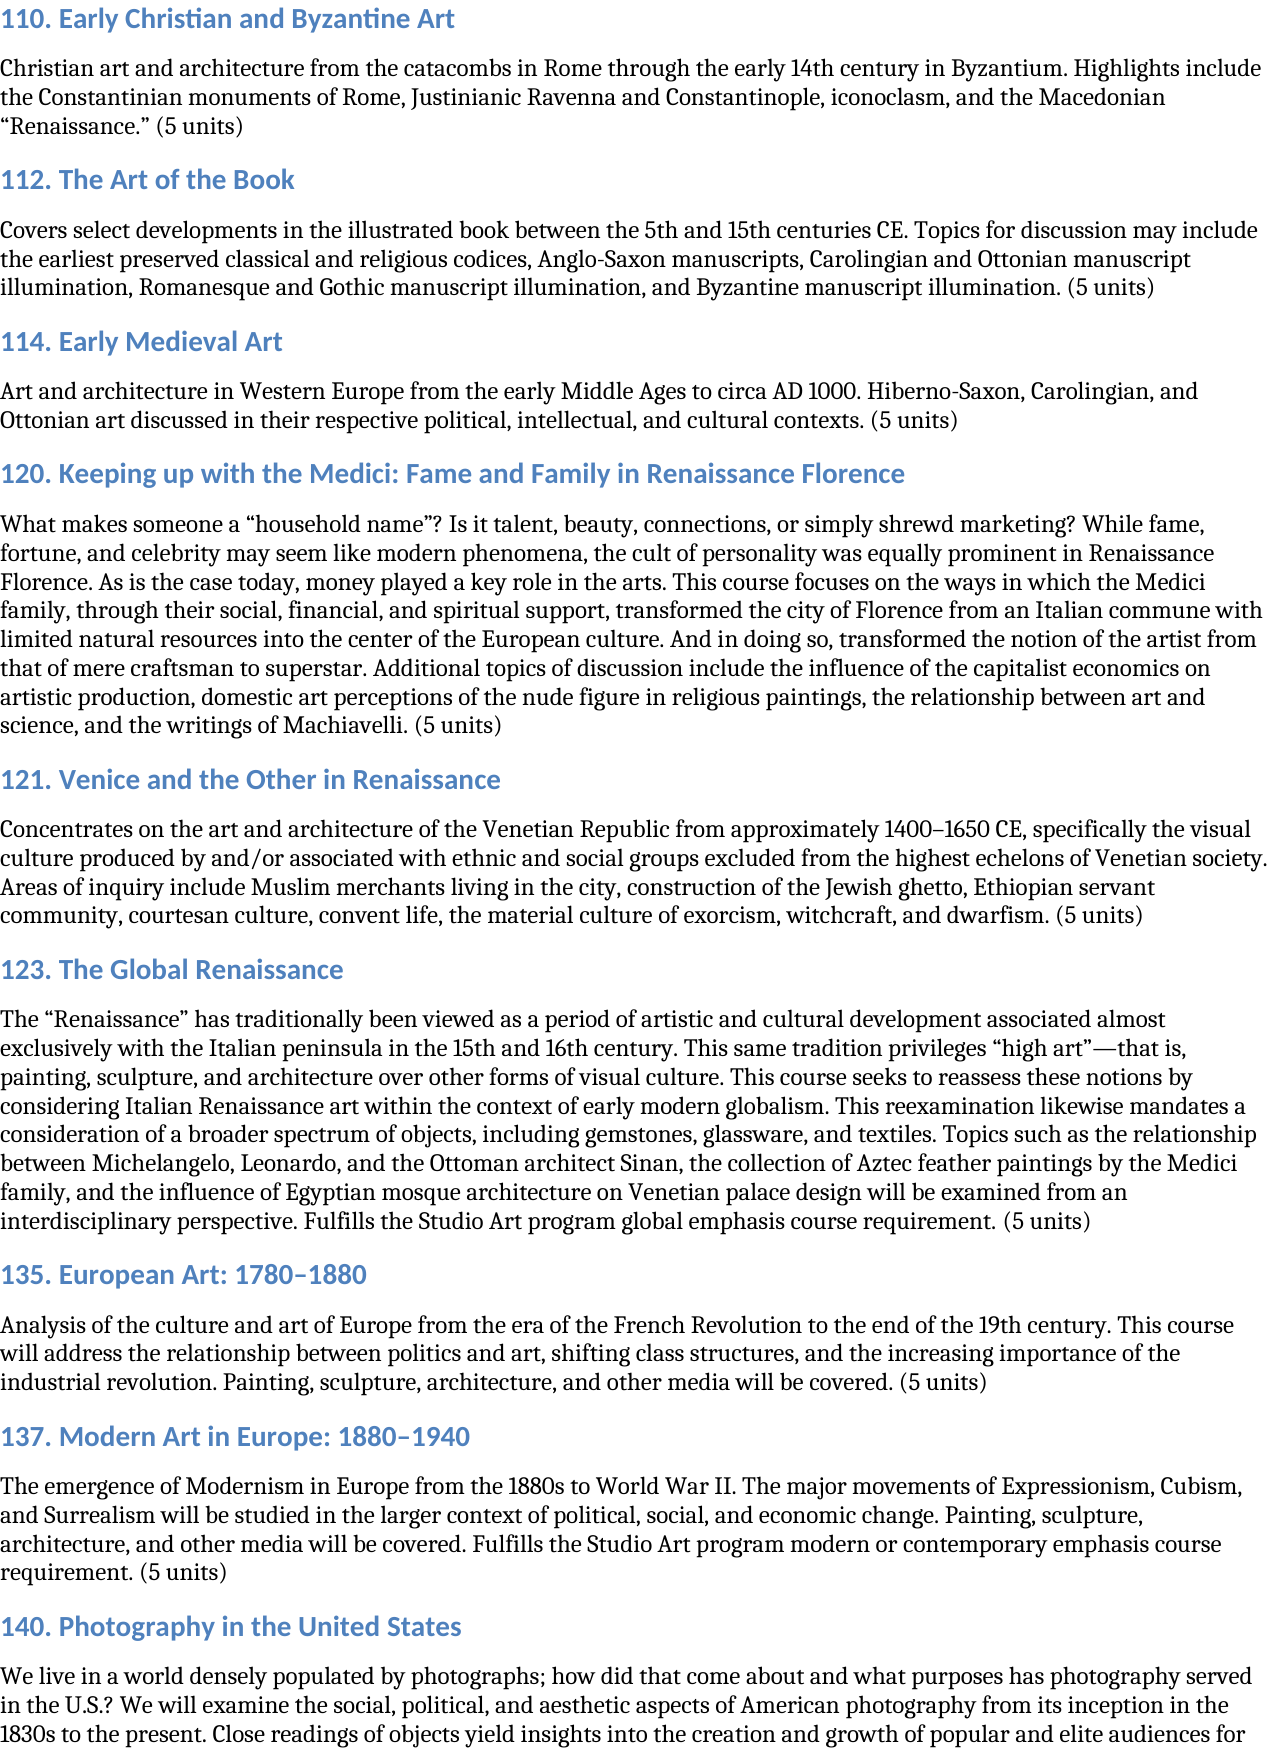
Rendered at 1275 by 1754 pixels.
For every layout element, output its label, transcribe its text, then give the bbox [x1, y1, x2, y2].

text Art and architecture in Western Europe from the early Middle Ages to circa AD 1000. Hiberno-Saxon, Carolingian, and Ottonian art discussed in their respective political, intellectual, and cultural contexts. (5 units) [0, 377, 1275, 435]
text What makes someone a “household name”? Is it talent, beauty, connections, or simply shrewd marketing? While fame, fortune, and celebrity may seem like modern phenomena, the cult of personality was equally prominent in Renaissance Florence. As is the case today, money played a key role in the arts. This course focuses on the ways in which the Medici family, through their social, financial, and spiritual support, transformed the city of Florence from an Italian commune with limited natural resources into the center of the European culture. And in doing so, transformed the notion of the artist from that of mere craftsman to superstar. Additional topics of discussion include the influence of the capitalist economics on artistic production, domestic art perceptions of the nude figure in religious paintings, the relationship between art and science, and the writings of Machiavelli. (5 units) [0, 510, 1275, 740]
subtitle 114. Early Medieval Art [0, 323, 1275, 358]
subtitle 137. Modern Art in Europe: 1880–1940 [0, 1418, 1275, 1453]
subtitle 140. Photography in the United States [0, 1608, 1275, 1643]
text The “Renaissance” has traditionally been viewed as a period of artistic and cultural development associated almost exclusively with the Italian peninsula in the 15th and 16th century. This same tradition privileges “high art”—that is, painting, sculpture, and architecture over other forms of visual culture. This course seeks to reassess these notions by considering Italian Renaissance art within the context of early modern globalism. This reexamination likewise mandates a consideration of a broader spectrum of objects, including gemstones, glassware, and textiles. Topics such as the relationship between Michelangelo, Leonardo, and the Ottoman architect Sinan, the collection of Aztec feather paintings by the Medici family, and the influence of Egyptian mosque architecture on Venetian palace design will be examined from an interdisciplinary perspective. Fulfills the Studio Art program global emphasis course requirement. (5 units) [0, 1005, 1275, 1235]
text Covers select developments in the illustrated book between the 5th and 15th centuries CE. Topics for discussion may include the earliest preserved classical and religious codices, Anglo-Saxon manuscripts, Carolingian and Ottonian manuscript illumination, Romanesque and Gothic manuscript illumination, and Byzantine manuscript illumination. (5 units) [0, 216, 1275, 302]
subtitle 112. The Art of the Book [0, 161, 1275, 197]
text Concentrates on the art and architecture of the Venetian Republic from approximately 1400–1650 CE, specifically the visual culture produced by and/or associated with ethnic and social groups excluded from the highest echelons of Venetian society. Areas of inquiry include Muslim merchants living in the city, construction of the Jewish ghetto, Ethiopian servant community, courtesan culture, convent life, the material culture of exorcism, witchcraft, and dwarfism. (5 units) [0, 815, 1275, 930]
subtitle 120. Keeping up with the Medici: Fame and Family in Renaissance Florence [0, 456, 1275, 491]
subtitle 123. The Global Renaissance [0, 951, 1275, 987]
text The emergence of Modernism in Europe from the 1880s to World War II. The major movements of Expressionism, Cubism, and Surrealism will be studied in the larger context of political, social, and economic change. Painting, sculpture, architecture, and other media will be covered. Fulfills the Studio Art program modern or contemporary emphasis course requirement. (5 units) [0, 1472, 1275, 1587]
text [0, 1662, 1275, 1748]
text Analysis of the culture and art of Europe from the era of the French Revolution to the end of the 19th century. This course will address the relationship between politics and art, shifting class structures, and the increasing importance of the industrial revolution. Painting, sculpture, architecture, and other media will be covered. (5 units) [0, 1311, 1275, 1397]
text Christian art and architecture from the catacombs in Rome through the early 14th century in Byzantium. Highlights include the Constantinian monuments of Rome, Justinianic Ravenna and Constantinople, iconoclasm, and the Macedonian “Renaissance.” (5 units) [0, 54, 1275, 141]
subtitle 135. European Art: 1780–1880 [0, 1256, 1275, 1292]
subtitle 121. Venice and the Other in Renaissance [0, 761, 1275, 796]
subtitle 110. Early Christian and Byzantine Art [0, 0, 1275, 36]
